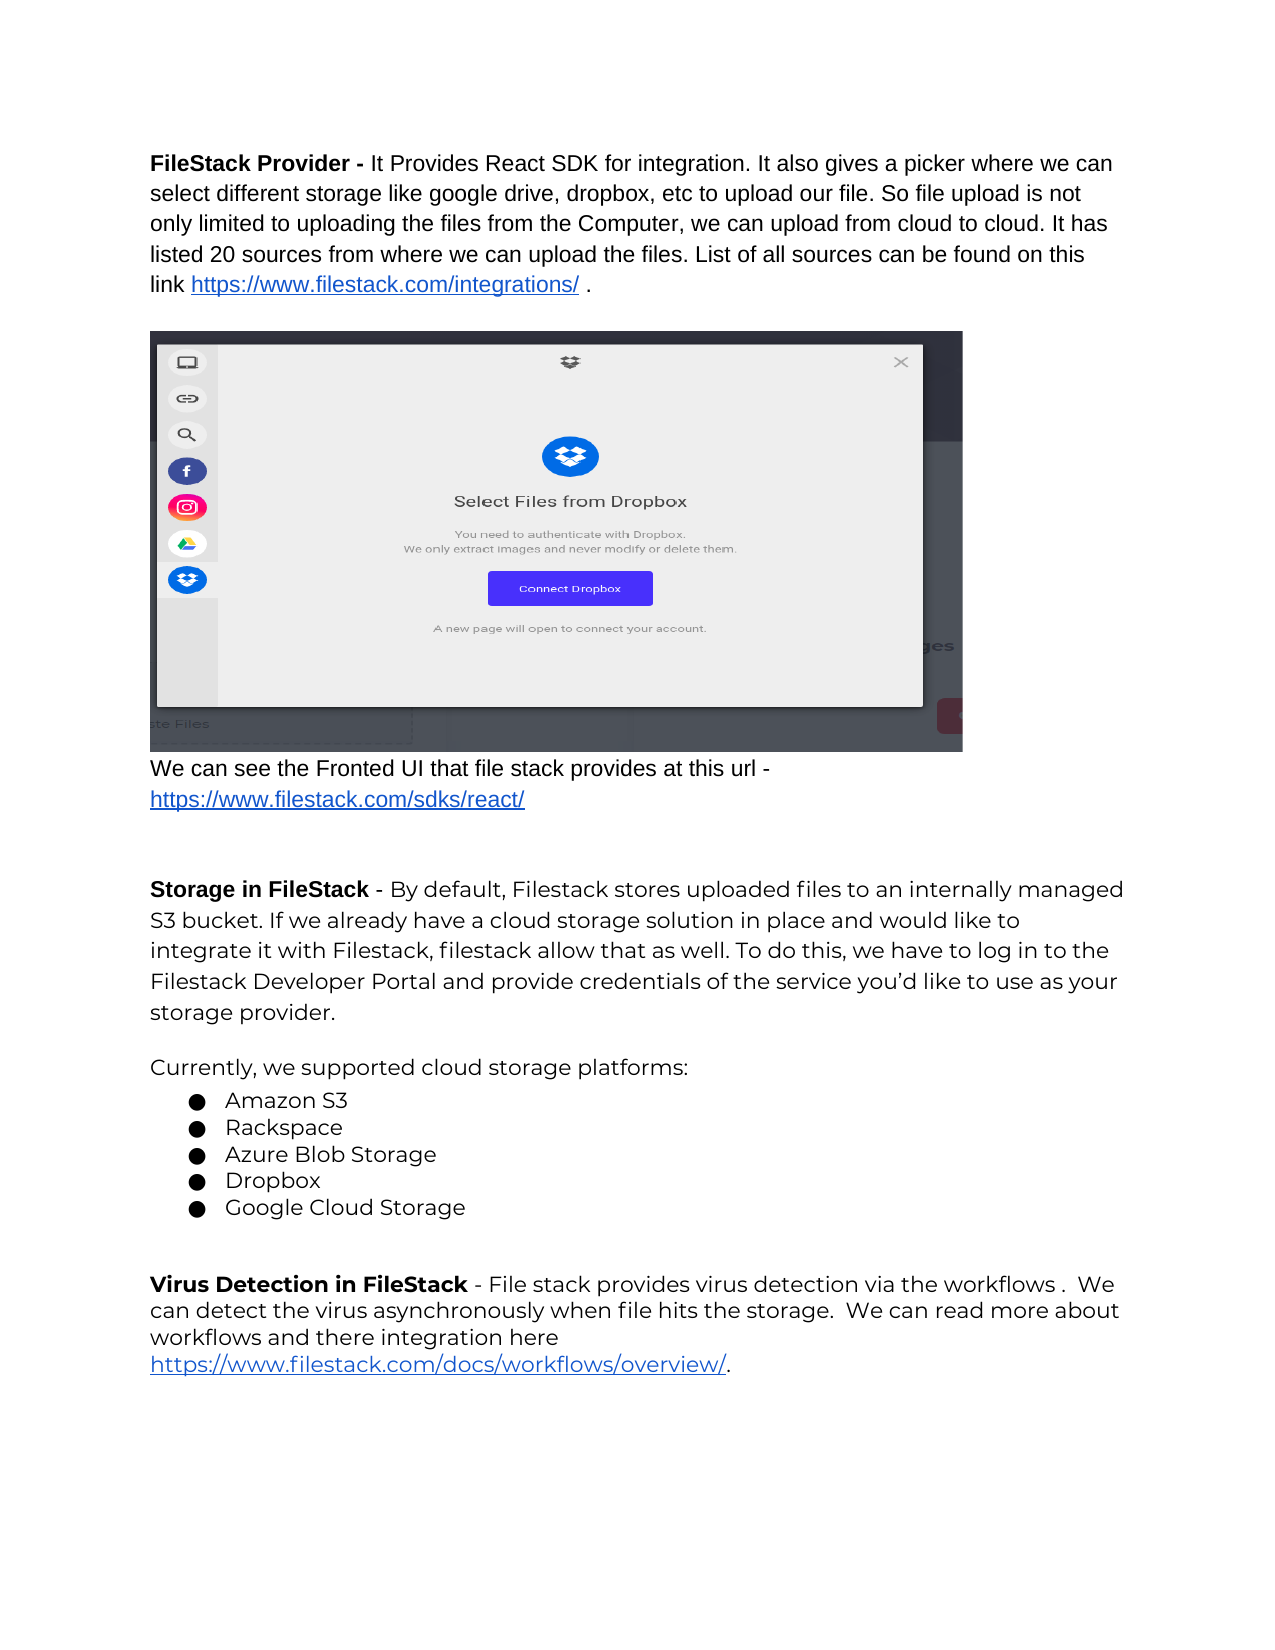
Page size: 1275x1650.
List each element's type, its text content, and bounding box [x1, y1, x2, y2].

list Rackspace [187, 1114, 1125, 1141]
list Dropbox [187, 1167, 1125, 1194]
list Amazon S3 [187, 1087, 1125, 1114]
text We can see the Fronted UI that file stack provides at this url - https://www.filestack.com/sdks/react/ [150, 755, 1125, 812]
text FileStack Provider - It Provides React SDK for integration. It also gives a picker where we can select different storage like google drive, dropbox, etc to upload our file. So file upload is not only limited to uploading the files from the Computer, we can upload from cloud to cloud. It has listed 20 sources from where we can upload the files. List of all sources can be found on this link https://www.filestack.com/integrations/ . [150, 150, 1125, 297]
list Google Cloud Storage [187, 1194, 1125, 1221]
text Currently, we supported cloud storage platforms: [150, 1054, 1125, 1081]
text Storage in FileStack - By default, Filestack stores uploaded files to an internally managed S3 bucket. If we already have a cloud storage solution in place and would like to integrate it with Filestack, filestack allow that as well. To do this, we have to log in to the Filestack Developer Portal and provide credentials of the service you’d like to use as your storage provider. [150, 876, 1125, 1026]
picture [150, 331, 963, 752]
list Azure Blob Storage [187, 1141, 1125, 1167]
text Virus Detection in FileStack - File stack provides virus detection via the workflows . We can detect the virus asynchronously when file hits the storage. We can read more about workflows and there integration here https://www.filestack.com/docs/workflows/overview/. [150, 1271, 1125, 1377]
